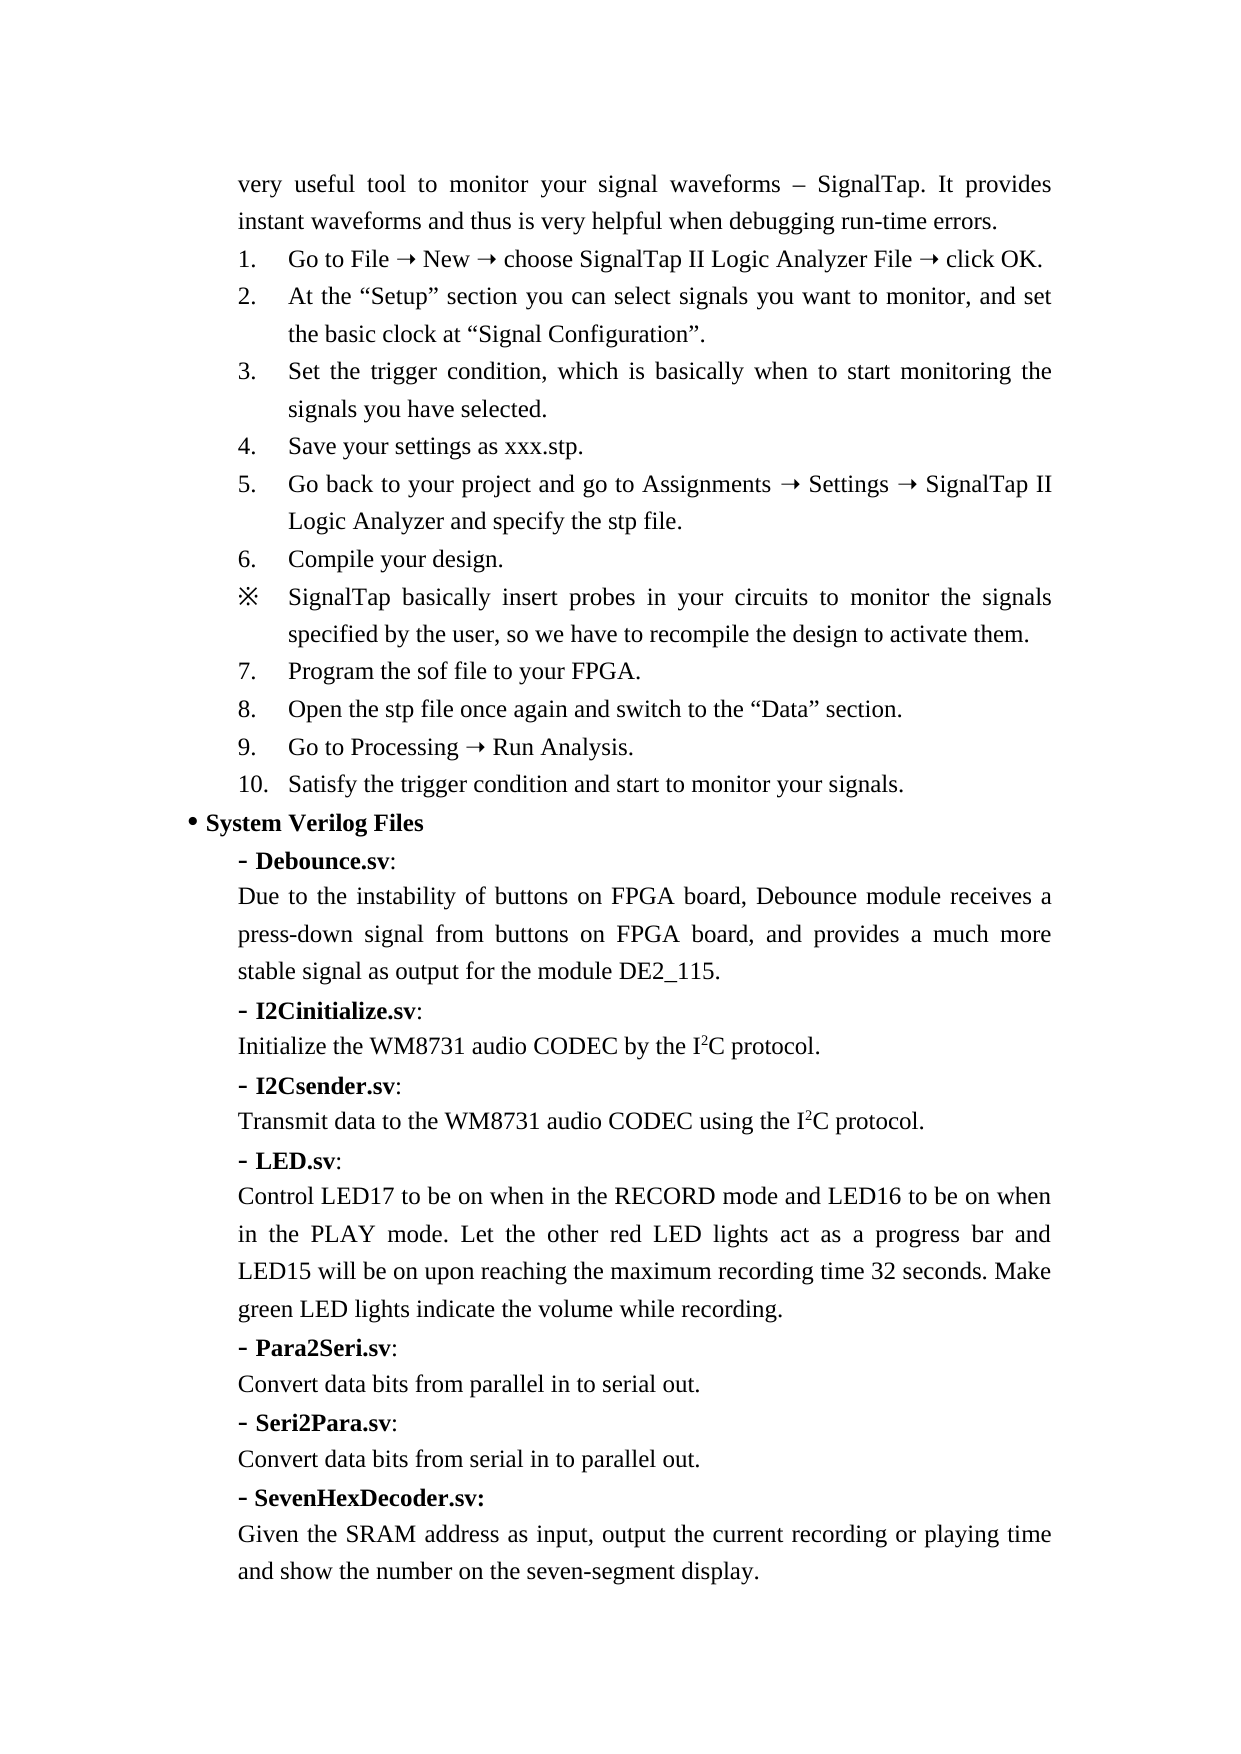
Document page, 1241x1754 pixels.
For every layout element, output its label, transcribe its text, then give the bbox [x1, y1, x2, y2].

text • System Verilog Files [187, 802, 1053, 839]
list Save your settings as xxx.stp. [238, 427, 1053, 464]
list Go to File ➝ New ➝ choose SignalTap II Logic Analyzer File ➝ click OK. [238, 239, 1053, 277]
text - Para2Seri.sv: [238, 1327, 1053, 1364]
list Go to Processing ➝ Run Analysis. [238, 727, 1053, 764]
list Open the stp file once again and switch to the “Data” section. [238, 689, 1053, 727]
text Control LED17 to be on when in the RECORD mode and LED16 to be on when in the PLAY mode. Let the other red LED lights act as a progress bar and LED15 will be on upon reaching the maximum recording time 32 seconds. Make green LED lights indicate the volume while recording. [238, 1177, 1053, 1327]
list At the “Setup” section you can select signals you want to monitor, and set the basic clock at “Signal Configuration”. [238, 277, 1053, 352]
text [238, 164, 1053, 239]
text Initialize the WM8731 audio CODEC by the I2C protocol. [238, 1027, 1053, 1064]
text - LED.sv: [238, 1139, 1053, 1177]
list SignalTap basically insert probes in your circuits to monitor the signals specified by the user, so we have to recompile the design to activate them. [238, 577, 1053, 652]
text - SevenHexDecoder.sv: [238, 1477, 1053, 1514]
text Due to the instability of buttons on FPGA board, Debounce module receives a press-down signal from buttons on FPGA board, and provides a much more stable signal as output for the module DE2_115. [238, 877, 1053, 989]
text Convert data bits from serial in to parallel out. [238, 1439, 1053, 1477]
text - Debounce.sv: [238, 839, 1053, 877]
list Program the sof file to your FPGA. [238, 652, 1053, 689]
text - Seri2Para.sv: [238, 1402, 1053, 1439]
text Convert data bits from parallel in to serial out. [238, 1364, 1053, 1402]
list Compile your design. [238, 539, 1053, 577]
list Go back to your project and go to Assignments ➝ Settings ➝ SignalTap II Logic Analyzer and specify the stp file. [238, 464, 1053, 539]
text - I2Csender.sv: [238, 1064, 1053, 1102]
text Transmit data to the WM8731 audio CODEC using the I2C protocol. [238, 1102, 1053, 1139]
text - I2Cinitialize.sv: [238, 989, 1053, 1027]
list Satisfy the trigger condition and start to monitor your signals. [238, 764, 1053, 802]
text Given the SRAM address as input, output the current recording or playing time and show the number on the seven-segment display. [238, 1514, 1053, 1589]
list Set the trigger condition, which is basically when to start monitoring the signals you have selected. [238, 352, 1053, 427]
